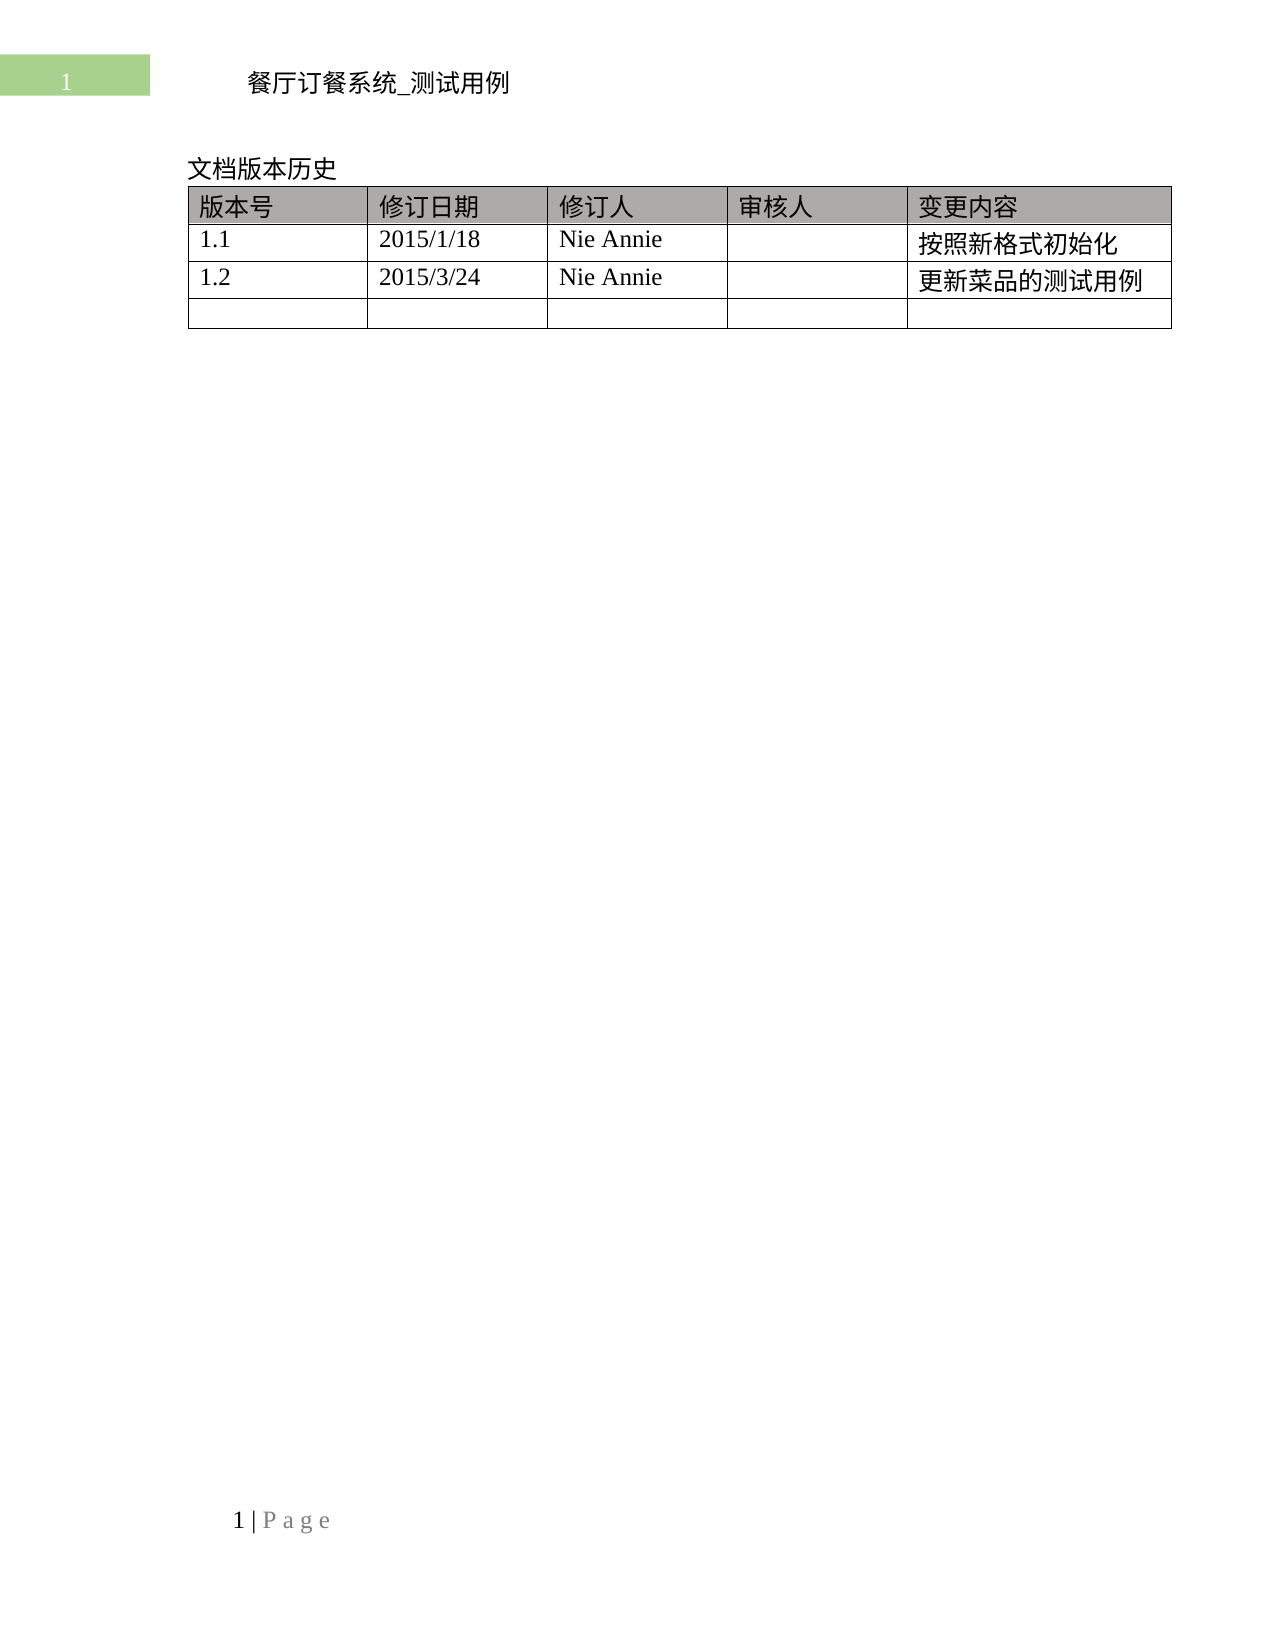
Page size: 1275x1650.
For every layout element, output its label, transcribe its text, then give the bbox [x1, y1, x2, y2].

table_cell [908, 299, 1171, 328]
table_cell [728, 262, 907, 298]
table_cell [728, 225, 907, 261]
table_header 变更内容 [908, 187, 1171, 223]
table_cell 1.2 [189, 262, 367, 298]
table_cell Nie Annie [548, 225, 727, 261]
table_cell [368, 299, 547, 328]
table_cell 1.1 [189, 225, 367, 261]
table_cell 按照新格式初始化 [908, 225, 1171, 261]
table_cell [548, 299, 727, 328]
table_cell [728, 299, 907, 328]
table_cell 2015/1/18 [368, 225, 547, 261]
text 文档版本历史 [187, 150, 1087, 186]
table_cell Nie Annie [548, 262, 727, 298]
table_cell 更新菜品的测试用例 [908, 262, 1171, 298]
table_cell [189, 299, 367, 328]
table_cell 2015/3/24 [368, 262, 547, 298]
table_header 修订人 [548, 187, 727, 223]
table_header 审核人 [728, 187, 907, 223]
table_header 版本号 [189, 187, 367, 223]
table_header 修订日期 [368, 187, 547, 223]
